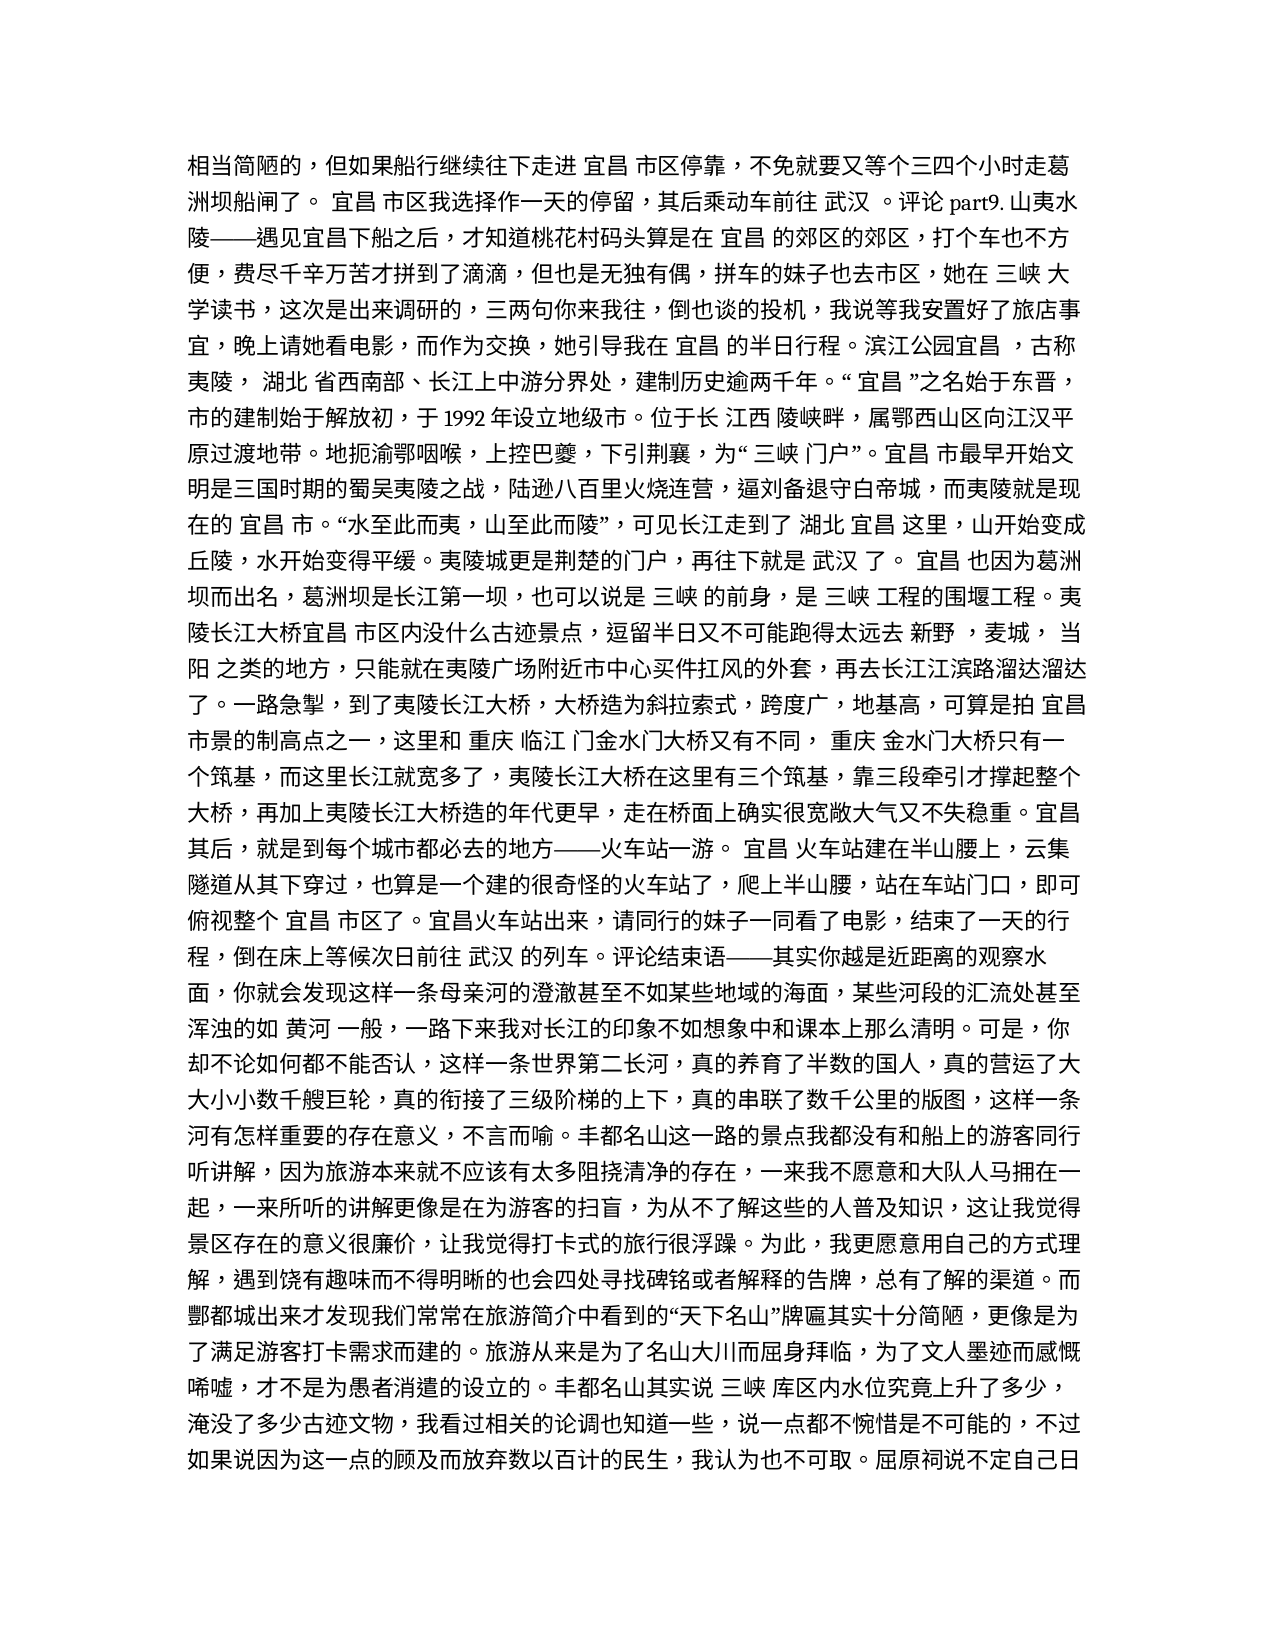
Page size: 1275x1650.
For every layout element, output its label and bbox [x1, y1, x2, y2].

text [187, 150, 1087, 1475]
